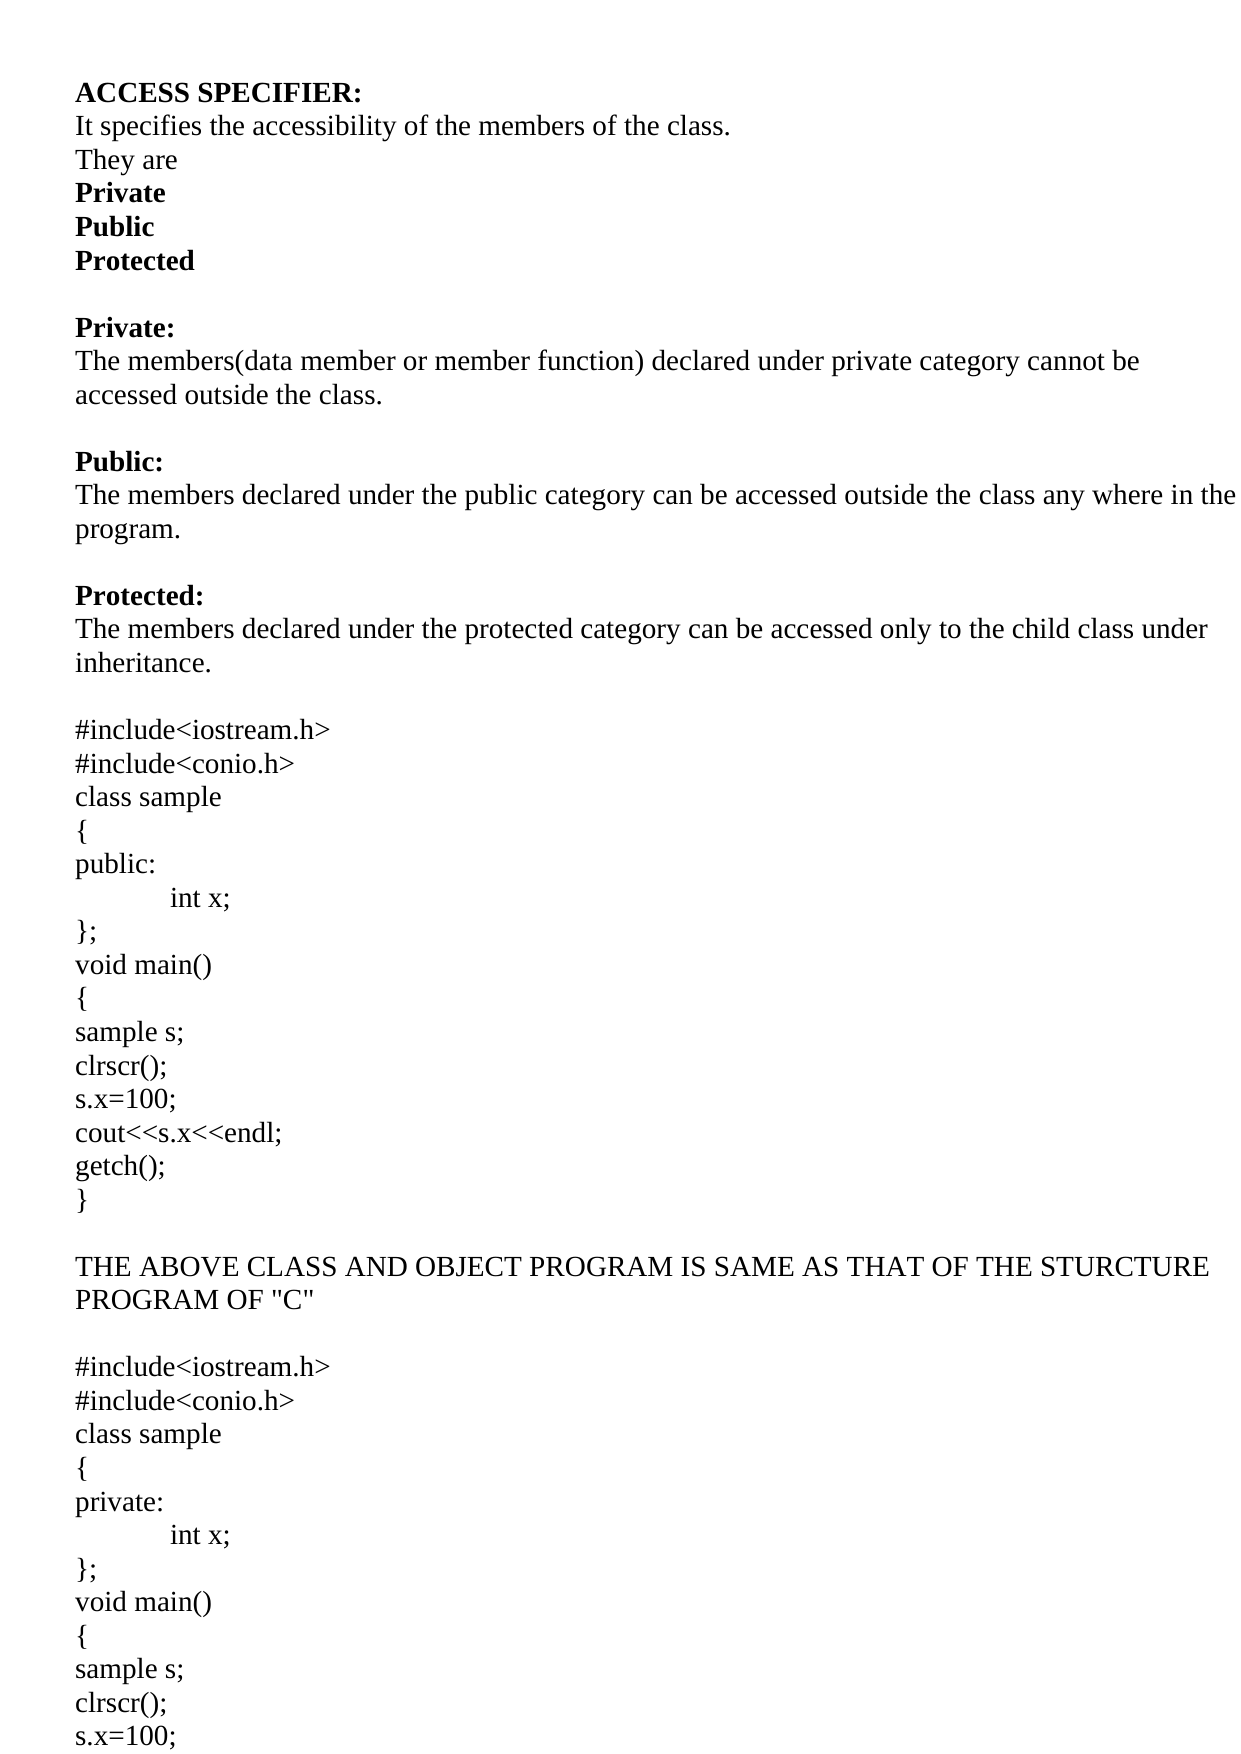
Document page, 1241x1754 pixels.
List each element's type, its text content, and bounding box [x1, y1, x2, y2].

text class sample [75, 779, 1240, 813]
text clrscr(); [75, 1685, 1240, 1718]
text Public [75, 209, 1240, 243]
text sample s; [75, 1014, 1240, 1048]
text void main() [75, 1584, 1240, 1618]
text private: [75, 1484, 1240, 1517]
text #include<iostream.h> [75, 1349, 1240, 1383]
text { [75, 813, 1240, 846]
text #include<iostream.h> [75, 712, 1240, 746]
text THE ABOVE CLASS AND OBJECT PROGRAM IS SAME AS THAT OF THE STURCTURE PROGRAM OF "C" [75, 1249, 1240, 1316]
text Private [75, 176, 1240, 209]
text s.x=100; [75, 1081, 1240, 1115]
text sample s; [75, 1651, 1240, 1685]
text int x; [75, 880, 1240, 913]
text { [75, 981, 1240, 1014]
text clrscr(); [75, 1048, 1240, 1081]
text It specifies the accessibility of the members of the class. [75, 108, 1240, 142]
text int x; [75, 1517, 1240, 1551]
text getch(); [75, 1148, 1240, 1182]
text cout<<s.x<<endl; [75, 1115, 1240, 1148]
text }; [75, 1551, 1240, 1584]
text They are [75, 142, 1240, 176]
text #include<conio.h> [75, 1383, 1240, 1417]
text The members declared under the protected category can be accessed only to the child class under inheritance. [75, 612, 1240, 679]
text { [75, 1450, 1240, 1484]
text void main() [75, 947, 1240, 981]
text class sample [75, 1417, 1240, 1450]
text Private: [75, 310, 1240, 343]
text }; [75, 913, 1240, 947]
text s.x=100; [75, 1718, 1240, 1752]
text Public: [75, 444, 1240, 477]
text public: [75, 846, 1240, 880]
text Protected [75, 243, 1240, 276]
text } [75, 1182, 1240, 1215]
text { [75, 1618, 1240, 1651]
text The members(data member or member function) declared under private category cannot be accessed outside the class. [75, 343, 1240, 410]
text The members declared under the public category can be accessed outside the class any where in the program. [75, 477, 1240, 544]
text ACCESS SPECIFIER: [75, 75, 1240, 108]
text #include<conio.h> [75, 746, 1240, 779]
text Protected: [75, 578, 1240, 612]
